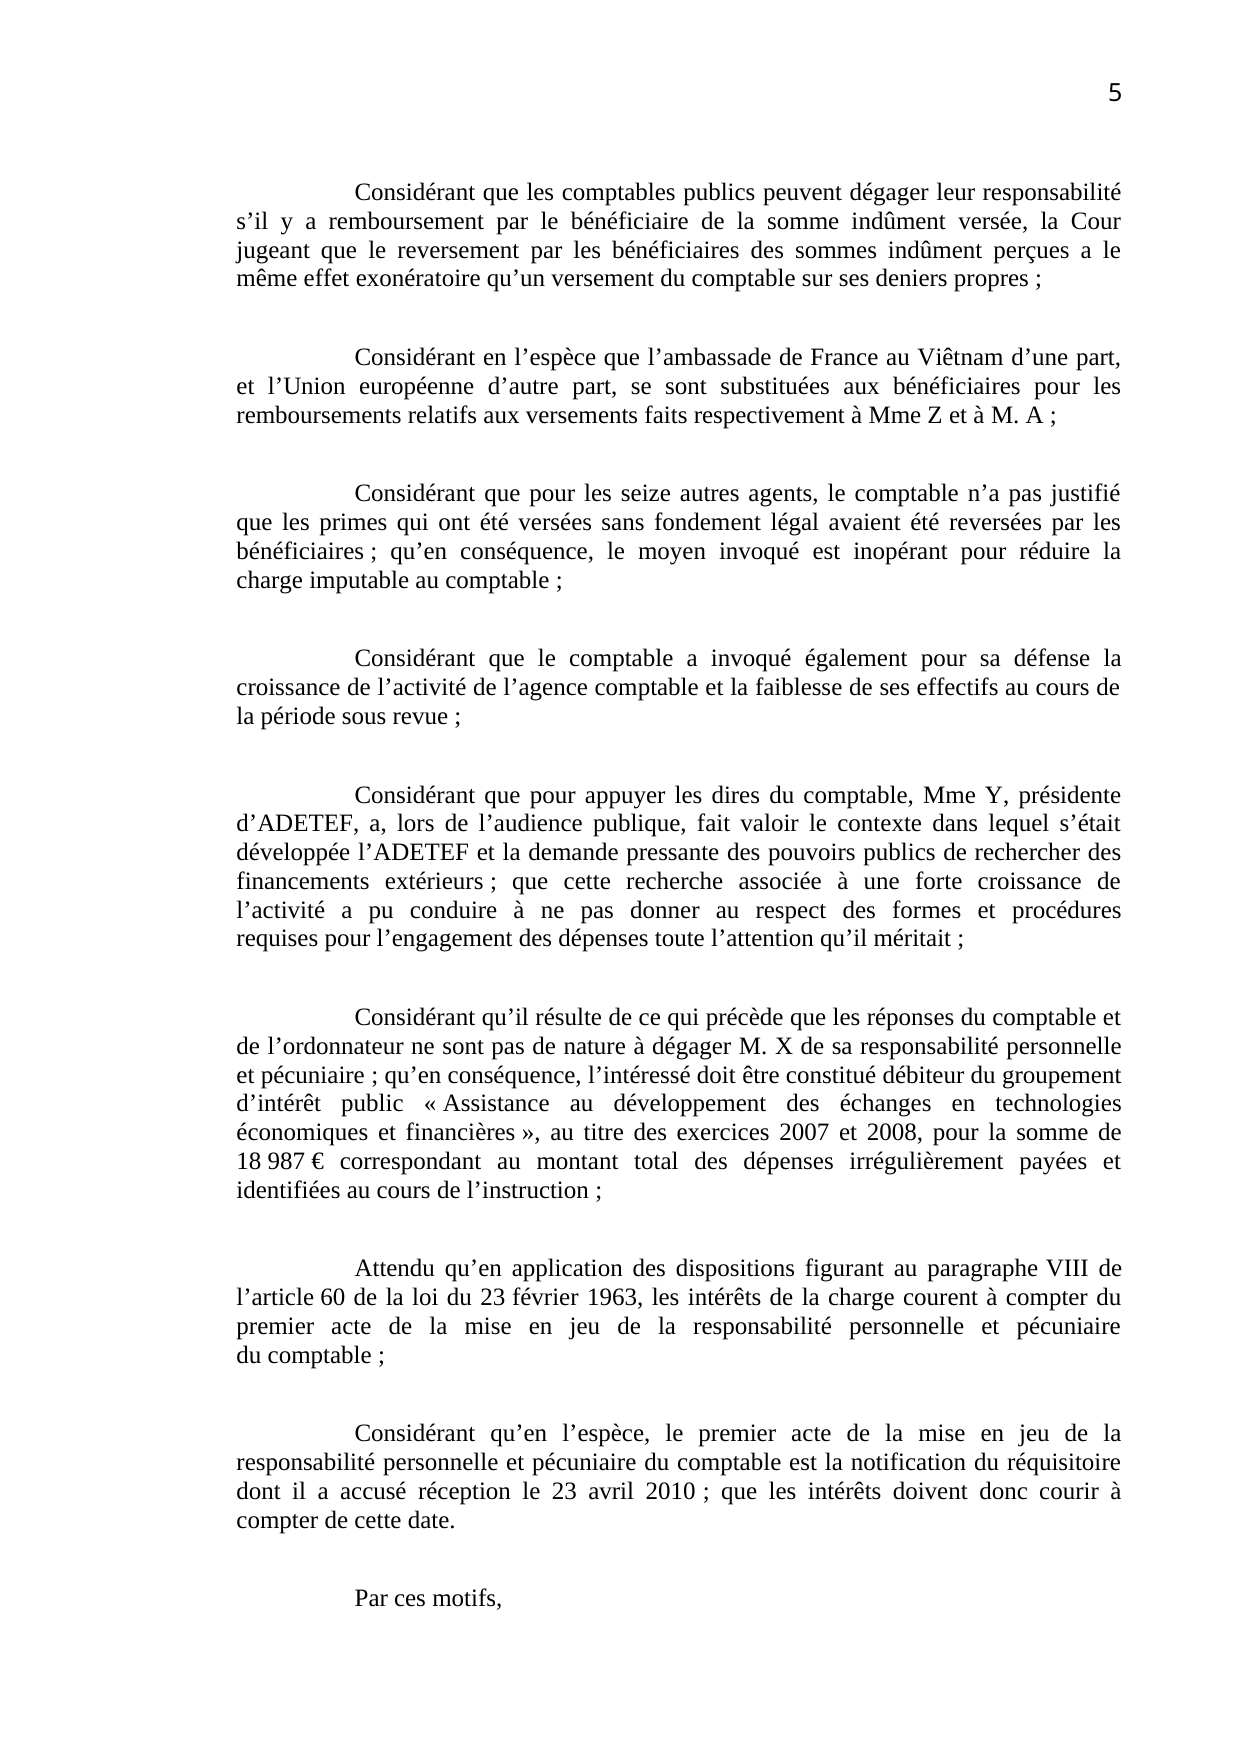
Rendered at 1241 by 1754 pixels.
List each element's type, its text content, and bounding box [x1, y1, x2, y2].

text Considérant qu’il résulte de ce qui précède que les réponses du comptable et de l’ordonnateur ne sont pas de nature à dégager M. X de sa responsabilité personnelle et pécuniaire ; qu’en conséquence, l’intéressé doit être constitué débiteur du groupement d’intérêt public « Assistance au développement des échanges en technologies économiques et financières », au titre des exercices 2007 et 2008, pour la somme de 18 987 € correspondant au montant total des dépenses irrégulièrement payées et identifiées au cours de l’instruction ; [236, 1002, 1122, 1203]
text Considérant que les comptables publics peuvent dégager leur responsabilité s’il y a remboursement par le bénéficiaire de la somme indûment versée, la Cour jugeant que le reversement par les bénéficiaires des sommes indûment perçues a le même effet exonératoire qu’un versement du comptable sur ses deniers propres ; [236, 177, 1122, 292]
text Considérant en l’espèce que l’ambassade de France au Viêtnam d’une part, et l’Union européenne d’autre part, se sont substituées aux bénéficiaires pour les remboursements relatifs aux versements faits respectivement à Mme Z et à M. A ; [236, 342, 1122, 428]
text Considérant que pour appuyer les dires du comptable, Mme Y, présidente d’ADETEF, a, lors de l’audience publique, fait valoir le contexte dans lequel s’était développée l’ADETEF et la demande pressante des pouvoirs publics de rechercher des financements extérieurs ; que cette recherche associée à une forte croissance de l’activité a pu conduire à ne pas donner au respect des formes et procédures requises pour l’engagement des dépenses toute l’attention qu’il méritait ; [236, 780, 1122, 952]
text Par ces motifs, [236, 1583, 1122, 1612]
text Attendu qu’en application des dispositions figurant au paragraphe VIII de l’article 60 de la loi du 23 février 1963, les intérêts de la charge courent à compter du premier acte de la mise en jeu de la responsabilité personnelle et pécuniaire du comptable ; [236, 1253, 1122, 1368]
text Considérant que le comptable a invoqué également pour sa défense la croissance de l’activité de l’agence comptable et la faiblesse de ses effectifs au cours de la période sous revue ; [236, 643, 1122, 730]
text Considérant qu’en l’espèce, le premier acte de la mise en jeu de la responsabilité personnelle et pécuniaire du comptable est la notification du réquisitoire dont il a accusé réception le 23 avril 2010 ; que les intérêts doivent donc courir à compter de cette date. [236, 1418, 1122, 1533]
text Considérant que pour les seize autres agents, le comptable n’a pas justifié que les primes qui ont été versées sans fondement légal avaient été reversées par les bénéficiaires ; qu’en conséquence, le moyen invoqué est inopérant pour réduire la charge imputable au comptable ; [236, 478, 1122, 593]
